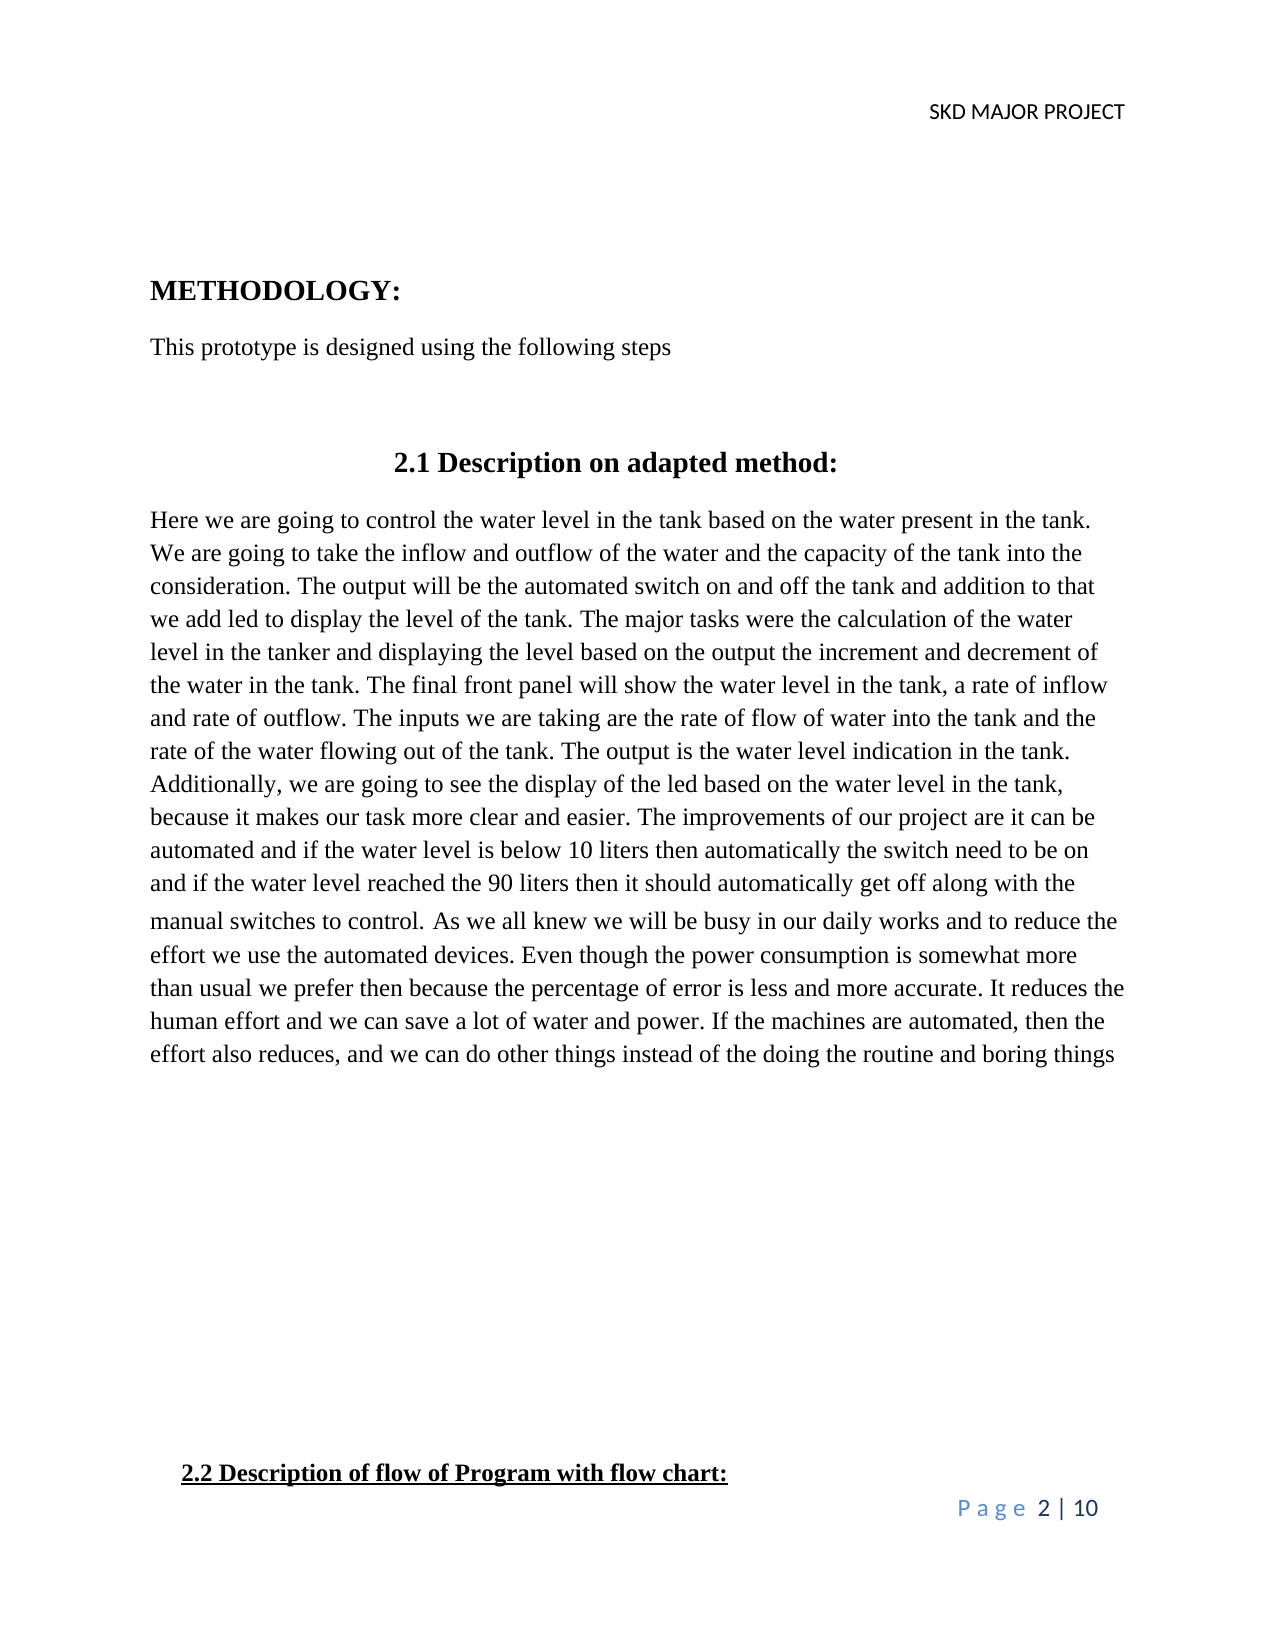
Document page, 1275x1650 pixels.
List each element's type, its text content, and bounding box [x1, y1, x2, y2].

text This prototype is designed using the following steps [150, 332, 1125, 361]
text 2.1 Description on adapted method: [150, 446, 1125, 479]
text 2.2 Description of flow of Program with flow chart: [150, 1458, 1125, 1487]
text Here we are going to control the water level in the tank based on the water present in the tank. We are going to take the inflow and outflow of the water and the capacity of the tank into the consideration. The output will be the automated switch on and off the tank and addition to that we add led to display the level of the tank. The major tasks were the calculation of the water level in the tanker and displaying the level based on the output the increment and decrement of the water in the tank. The final front panel will show the water level in the tank, a rate of inflow and rate of outflow. The inputs we are taking are the rate of flow of water into the tank and the rate of the water flowing out of the tank. The output is the water level indication in the tank. Additionally, we are going to see the display of the led based on the water level in the tank, because it makes our task more clear and easier. The improvements of our project are it can be automated and if the water level is below 10 liters then automatically the switch need to be on and if the water level reached the 90 liters then it should automatically get off along with the manual switches to control. As we all knew we will be busy in our daily works and to reduce the effort we use the automated devices. Even though the power consumption is somewhat more than usual we prefer then because the percentage of error is less and more accurate. It reduces the human effort and we can save a lot of water and power. If the machines are automated, then the effort also reduces, and we can do other things instead of the doing the routine and boring things [150, 505, 1125, 1067]
text METHODOLOGY: [150, 273, 1125, 306]
